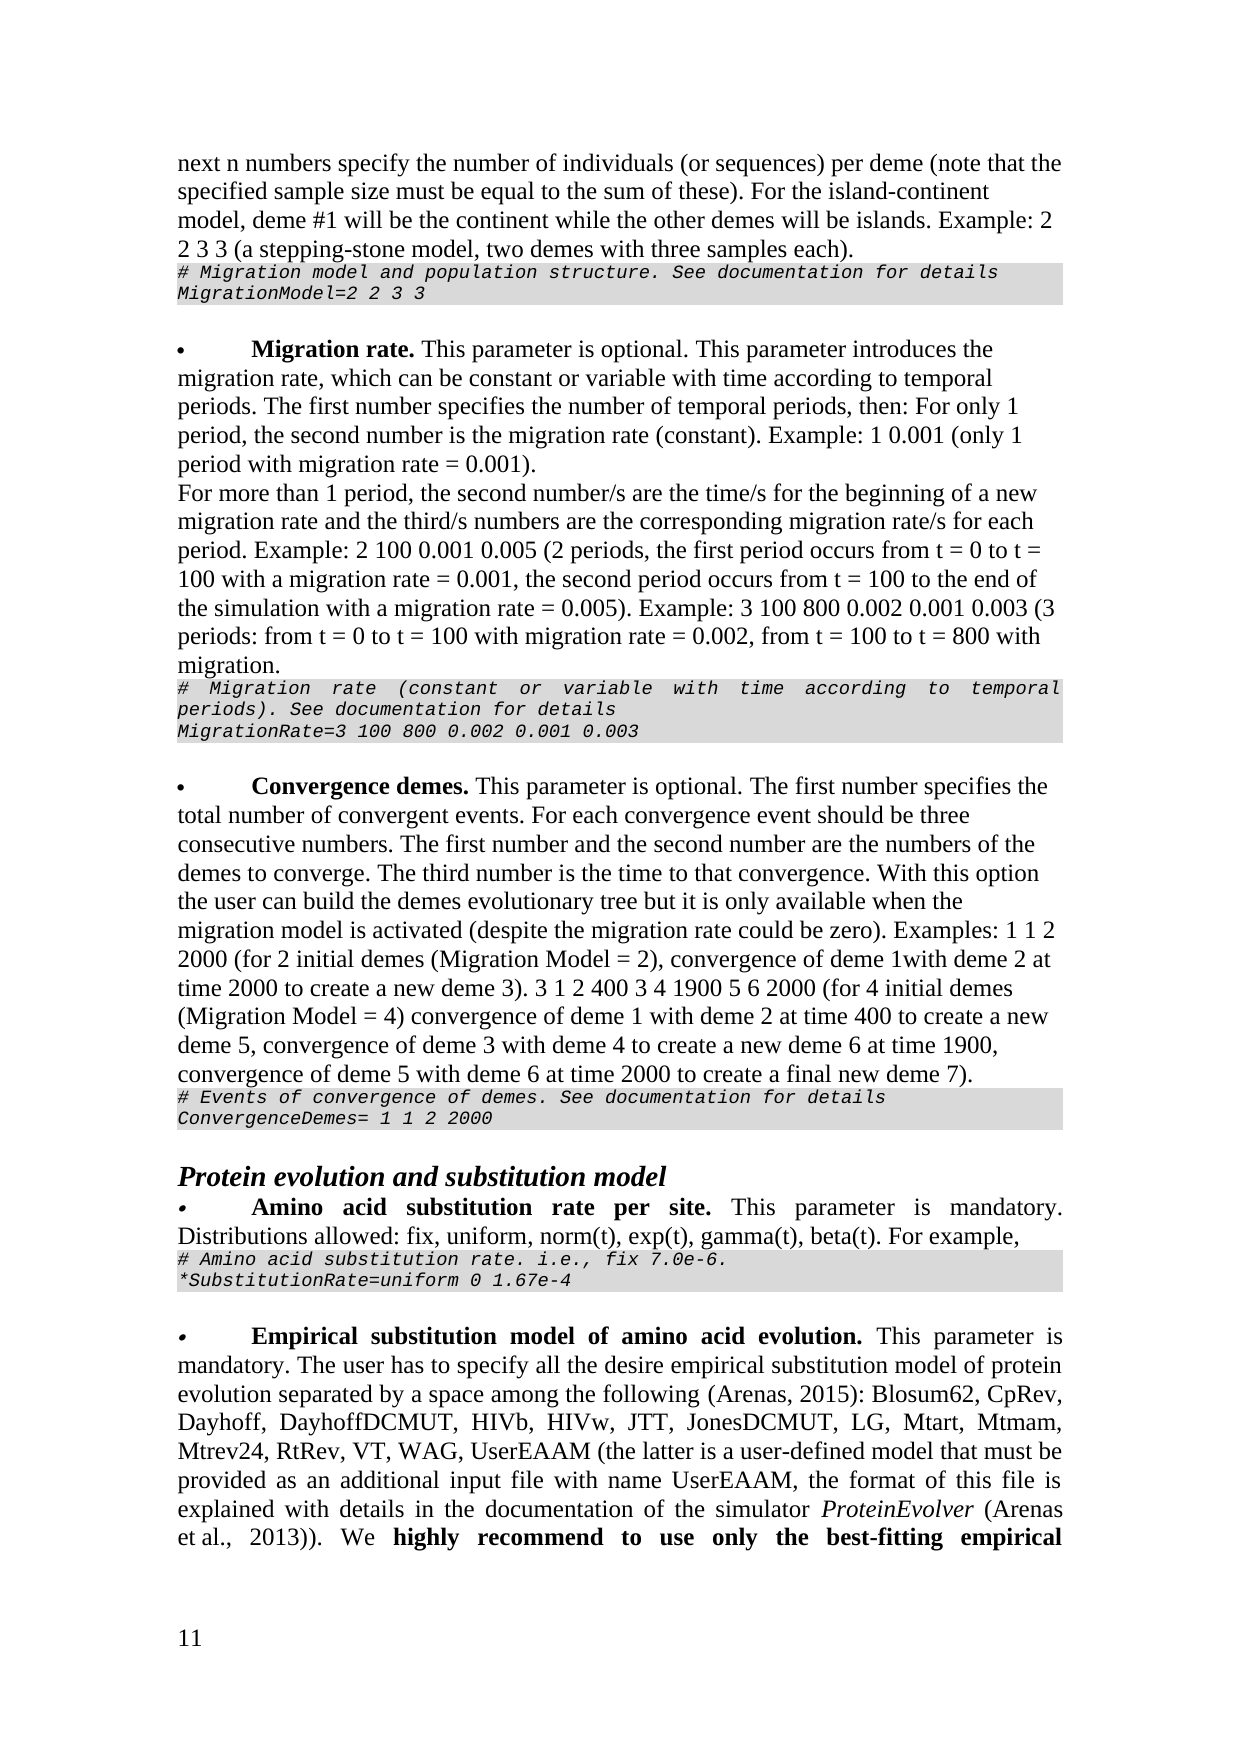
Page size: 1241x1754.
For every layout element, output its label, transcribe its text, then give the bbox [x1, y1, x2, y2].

list Convergence demes. This parameter is optional. The first number specifies the total number of convergent events. For each convergence event should be three consecutive numbers. The first number and the second number are the numbers of the demes to converge. The third number is the time to that convergence. With this option the user can build the demes evolutionary tree but it is only available when the migration model is activated (despite the migration rate could be zero). Examples: 1 1 2 2000 (for 2 initial demes (Migration Model = 2), convergence of deme 1with deme 2 at time 2000 to create a new deme 3). 3 1 2 400 3 4 1900 5 6 2000 (for 4 initial demes (Migration Model = 4) convergence of deme 1 with deme 2 at time 400 to create a new deme 5, convergence of deme 3 with deme 4 to create a new deme 6 at time 1900, convergence of deme 5 with deme 6 at time 2000 to create a final new deme 7). [177, 771, 1063, 1088]
text MigrationModel=2 2 3 3 [177, 284, 1063, 305]
text # Migration rate (constant or variable with time according to temporal periods). See documentation for details [177, 679, 1063, 721]
text *SubstitutionRate=uniform 0 1.67e-4 [177, 1271, 1063, 1292]
text # Events of convergence of demes. See documentation for details [177, 1088, 1063, 1109]
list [177, 1321, 1063, 1551]
list Amino acid substitution rate per site. This parameter is mandatory. Distributions allowed: fix, uniform, norm(t), exp(t), gamma(t), beta(t). For example, [177, 1192, 1063, 1250]
text # Migration model and population structure. See documentation for details [177, 263, 1063, 284]
text MigrationRate=3 100 800 0.002 0.001 0.003 [177, 721, 1063, 743]
list Migration rate. This parameter is optional. This parameter introduces the migration rate, which can be constant or variable with time according to temporal periods. The first number specifies the number of temporal periods, then: For only 1 period, the second number is the migration rate (constant). Example: 1 0.001 (only 1 period with migration rate = 0.001). [177, 334, 1063, 478]
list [177, 148, 1063, 263]
text Protein evolution and substitution model [177, 1159, 1063, 1192]
text For more than 1 period, the second number/s are the time/s for the beginning of a new migration rate and the third/s numbers are the corresponding migration rate/s for each period. Example: 2 100 0.001 0.005 (2 periods, the first period occurs from t = 0 to t = 100 with a migration rate = 0.001, the second period occurs from t = 100 to the end of the simulation with a migration rate = 0.005). Example: 3 100 800 0.002 0.001 0.003 (3 periods: from t = 0 to t = 100 with migration rate = 0.002, from t = 100 to t = 800 with migration. [177, 478, 1063, 679]
text ConvergenceDemes= 1 1 2 2000 [177, 1109, 1063, 1130]
text # Amino acid substitution rate. i.e., fix 7.0e-6. [177, 1250, 1063, 1271]
